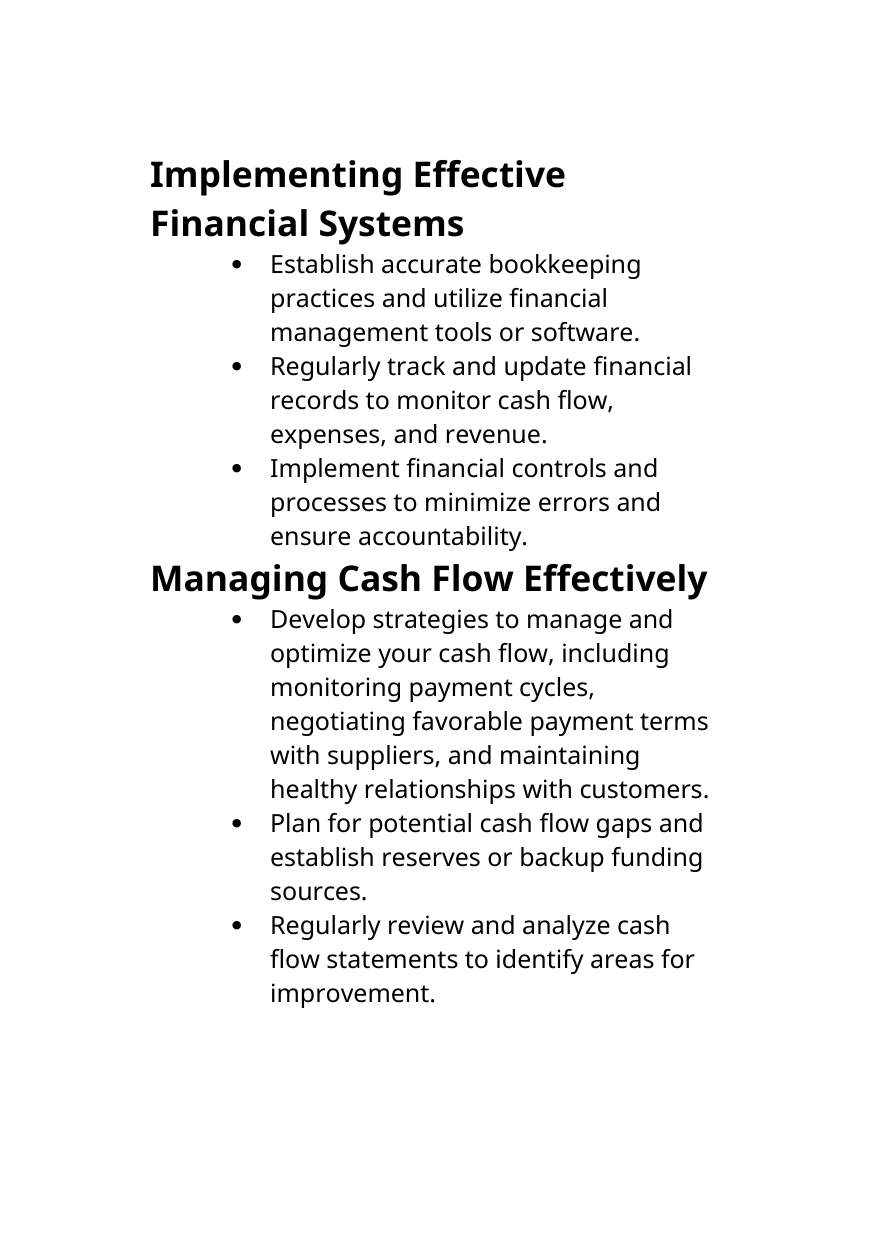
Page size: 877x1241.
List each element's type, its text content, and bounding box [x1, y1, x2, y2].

list Implement financial controls and processes to minimize errors and ensure accountability. [232, 451, 727, 553]
list Regularly review and analyze cash flow statements to identify areas for improvement. [232, 908, 727, 1010]
list Establish accurate bookkeeping practices and utilize financial management tools or software. [232, 246, 727, 349]
list Develop strategies to manage and optimize your cash flow, including monitoring payment cycles, negotiating favorable payment terms with suppliers, and maintaining healthy relationships with customers. [232, 601, 727, 806]
subtitle Implementing Effective Financial Systems [150, 150, 727, 246]
subtitle Managing Cash Flow Effectively [150, 553, 727, 601]
list Regularly track and update financial records to monitor cash flow, expenses, and revenue. [232, 349, 727, 451]
list Plan for potential cash flow gaps and establish reserves or backup funding sources. [232, 806, 727, 908]
